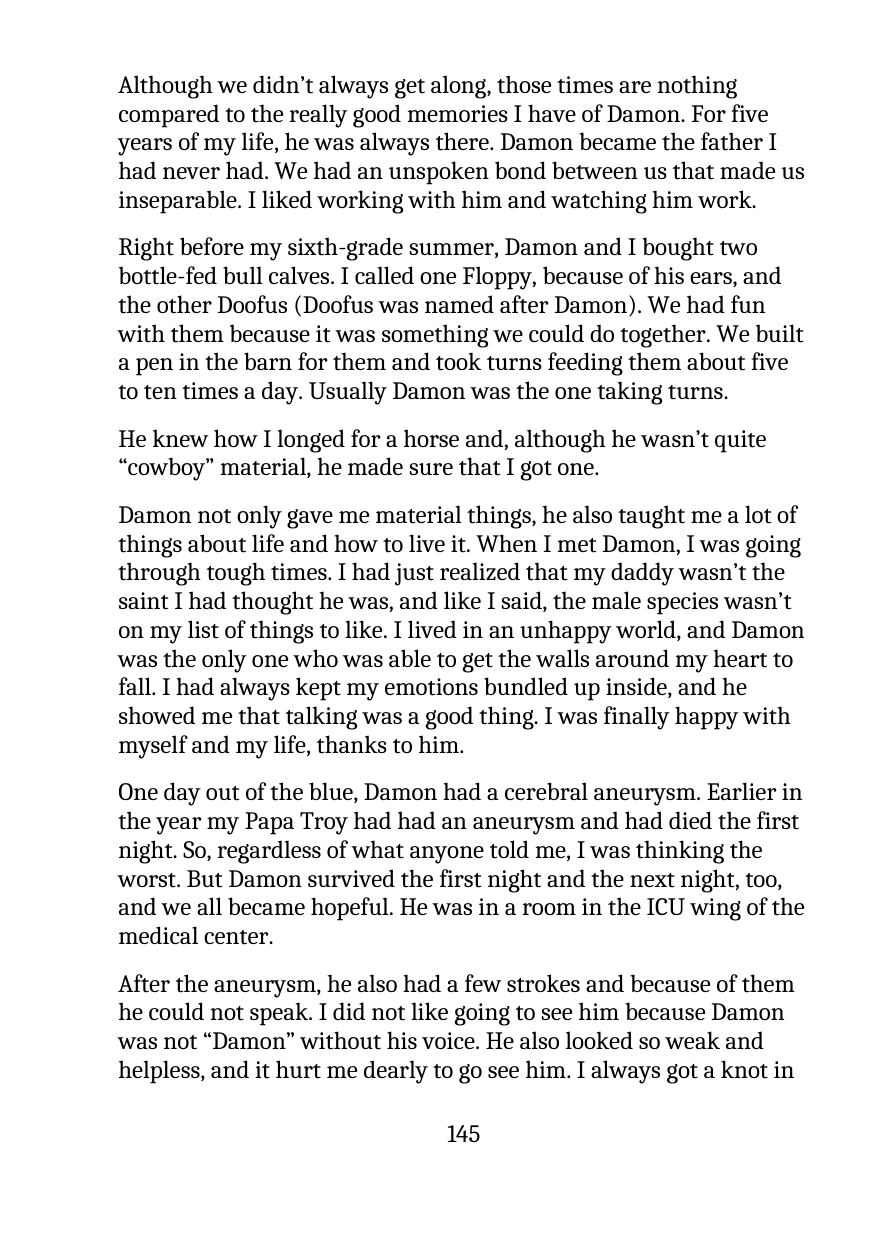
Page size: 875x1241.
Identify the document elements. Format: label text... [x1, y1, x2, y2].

text He knew how I longed for a horse and, although he wasn’t quite “cowboy” material, he made sure that I got one. [118, 424, 809, 482]
text One day out of the blue, Damon had a cerebral aneurysm. Earlier in the year my Papa Troy had had an aneurysm and had died the first night. So, regardless of what anyone told me, I was thinking the worst. But Damon survived the first night and the next night, too, and we all became hopeful. He was in a room in the ICU wing of the medical center. [118, 778, 809, 951]
text Right before my sixth-grade summer, Damon and I bought two bottle-fed bull calves. I called one Floppy, because of his ears, and the other Doofus (Doofus was named after Damon). We had fun with them because it was something we could do together. We built a pen in the barn for them and took turns feeding them about five to ten times a day. Usually Damon was the one taking turns. [118, 233, 809, 406]
text Although we didn’t always get along, those times are nothing compared to the really good memories I have of Damon. For five years of my life, he was always there. Damon became the father I had never had. We had an unspoken bond between us that made us inseparable. I liked working with him and watching him work. [118, 71, 809, 214]
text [118, 969, 809, 1084]
text Damon not only gave me material things, he also taught me a lot of things about life and how to live it. When I met Damon, I was going through tough times. I had just realized that my daddy wasn’t the saint I had thought he was, and like I said, the male species wasn’t on my list of things to like. I lived in an unhappy world, and Damon was the only one who was able to get the walls around my heart to fall. I had always kept my emotions bundled up inside, and he showed me that talking was a good thing. I was finally happy with myself and my life, thanks to him. [118, 501, 809, 759]
